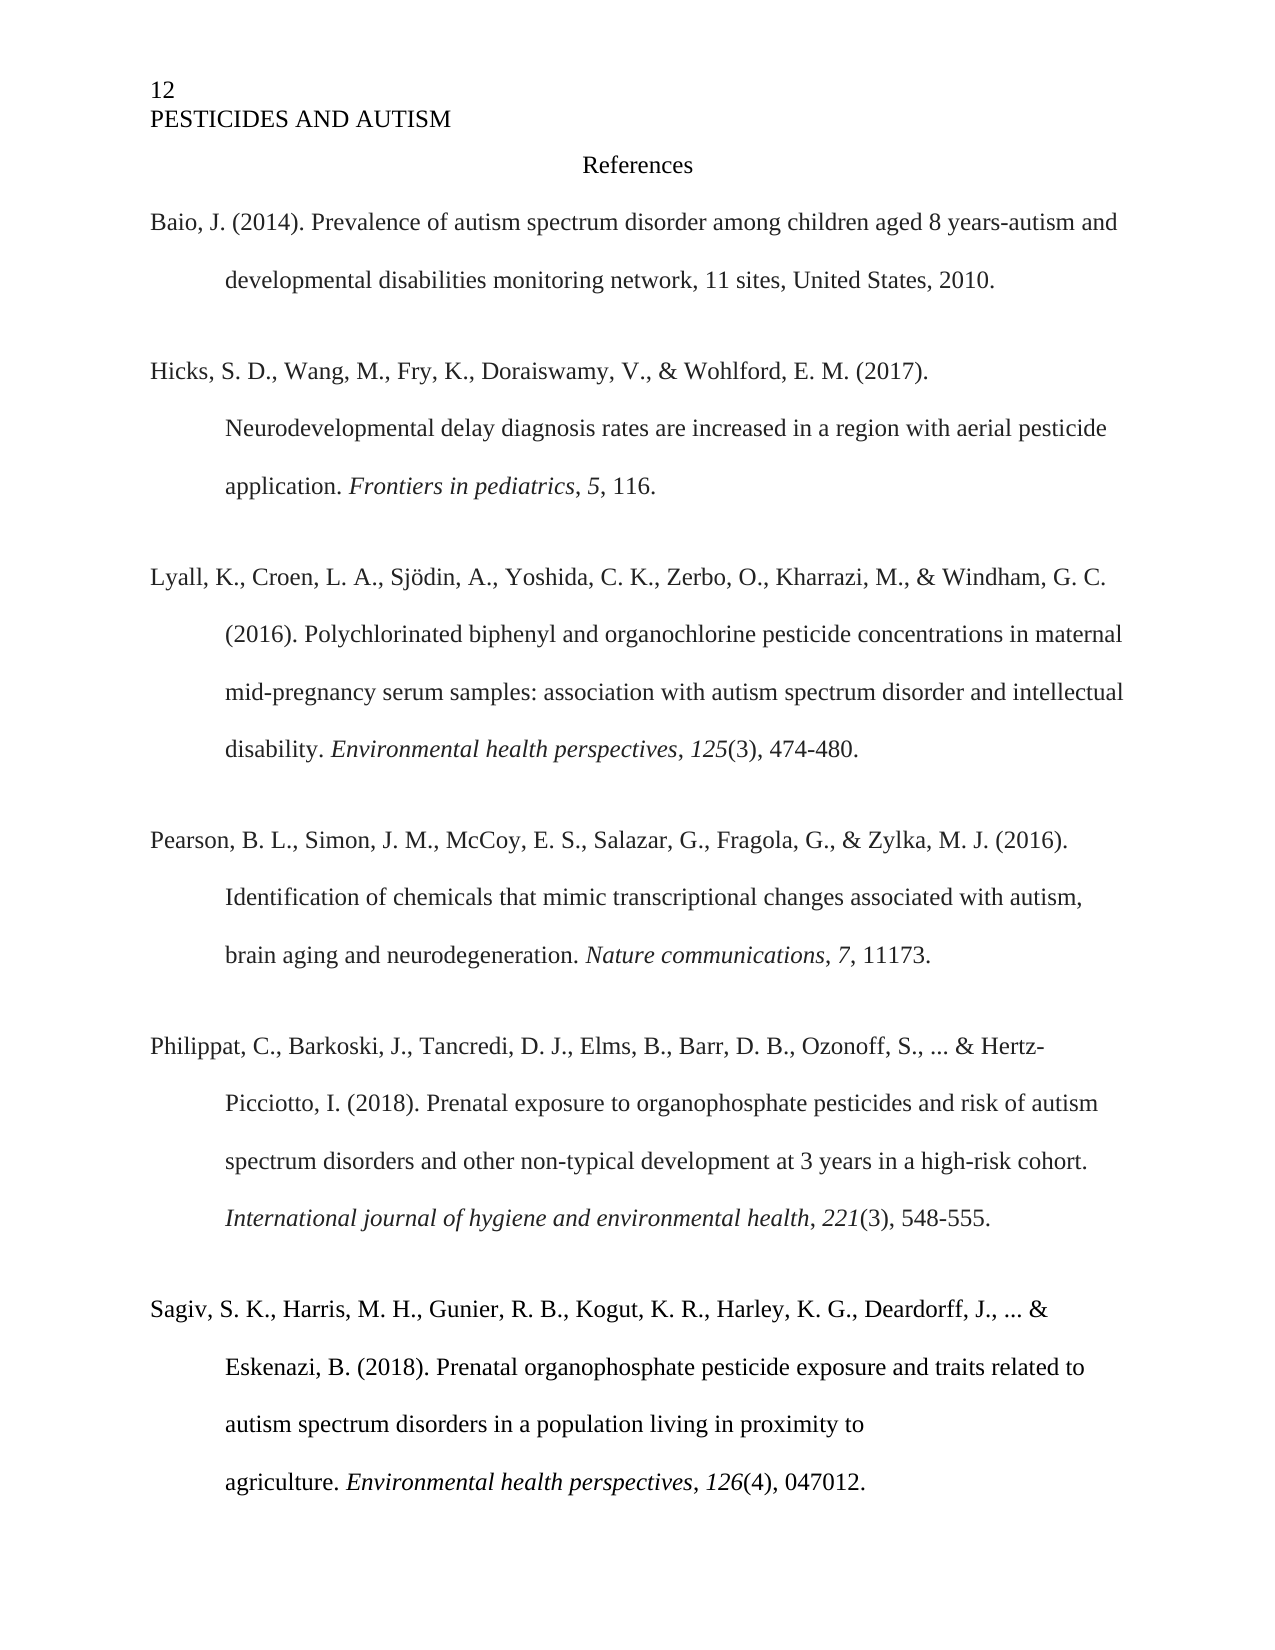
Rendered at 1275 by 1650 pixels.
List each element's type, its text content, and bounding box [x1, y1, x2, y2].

text Lyall, K., Croen, L. A., Sjödin, A., Yoshida, C. K., Zerbo, O., Kharrazi, M., & Windham, G. C. (2016). Polychlorinated biphenyl and organochlorine pesticide concentrations in maternal mid-pregnancy serum samples: association with autism spectrum disorder and intellectual disability. Environmental health perspectives, 125(3), 474-480. [150, 562, 1125, 763]
text Philippat, C., Barkoski, J., Tancredi, D. J., Elms, B., Barr, D. B., Ozonoff, S., ... & Hertz-Picciotto, I. (2018). Prenatal exposure to organophosphate pesticides and risk of autism spectrum disorders and other non-typical development at 3 years in a high-risk cohort. International journal of hygiene and environmental health, 221(3), 548-555. [150, 1031, 1125, 1232]
text Baio, J. (2014). Prevalence of autism spectrum disorder among children aged 8 years-autism and developmental disabilities monitoring network, 11 sites, United States, 2010. [150, 207, 1125, 294]
text Hicks, S. D., Wang, M., Fry, K., Doraiswamy, V., & Wohlford, E. M. (2017). Neurodevelopmental delay diagnosis rates are increased in a region with aerial pesticide application. Frontiers in pediatrics, 5, 116. [150, 356, 1125, 499]
text Sagiv, S. K., Harris, M. H., Gunier, R. B., Kogut, K. R., Harley, K. G., Deardorff, J., ... & Eskenazi, B. (2018). Prenatal organophosphate pesticide exposure and traits related to autism spectrum disorders in a population living in proximity to agriculture. Environmental health perspectives, 126(4), 047012. [150, 1294, 1125, 1495]
text References [150, 150, 1125, 179]
text Pearson, B. L., Simon, J. M., McCoy, E. S., Salazar, G., Fragola, G., & Zylka, M. J. (2016). Identification of chemicals that mimic transcriptional changes associated with autism, brain aging and neurodegeneration. Nature communications, 7, 11173. [150, 825, 1125, 969]
